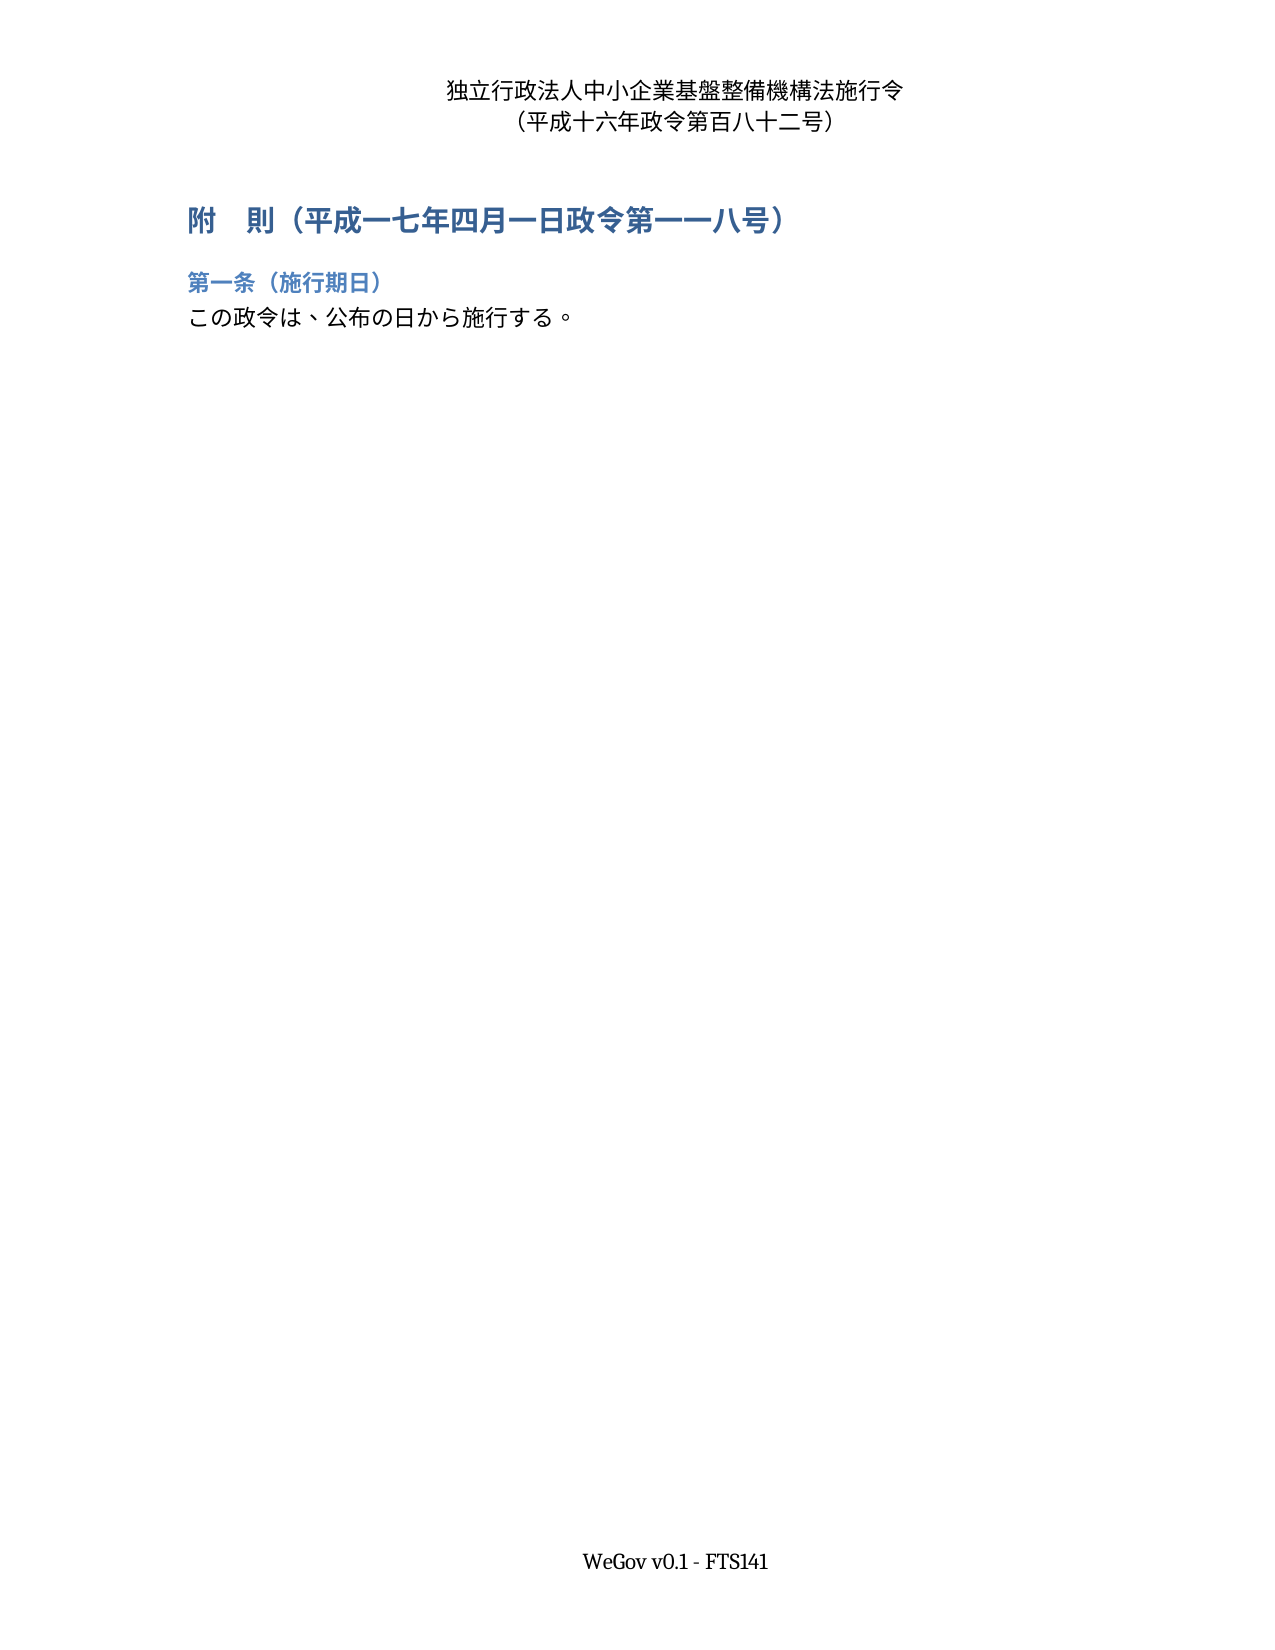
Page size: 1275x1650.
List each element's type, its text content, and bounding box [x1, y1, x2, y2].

text この政令は、公布の日から施行する。 [187, 302, 1087, 334]
subtitle 第一条（施行期日） [187, 266, 1087, 298]
subtitle 附 則（平成一七年四月一日政令第一一八号） [187, 200, 1087, 240]
